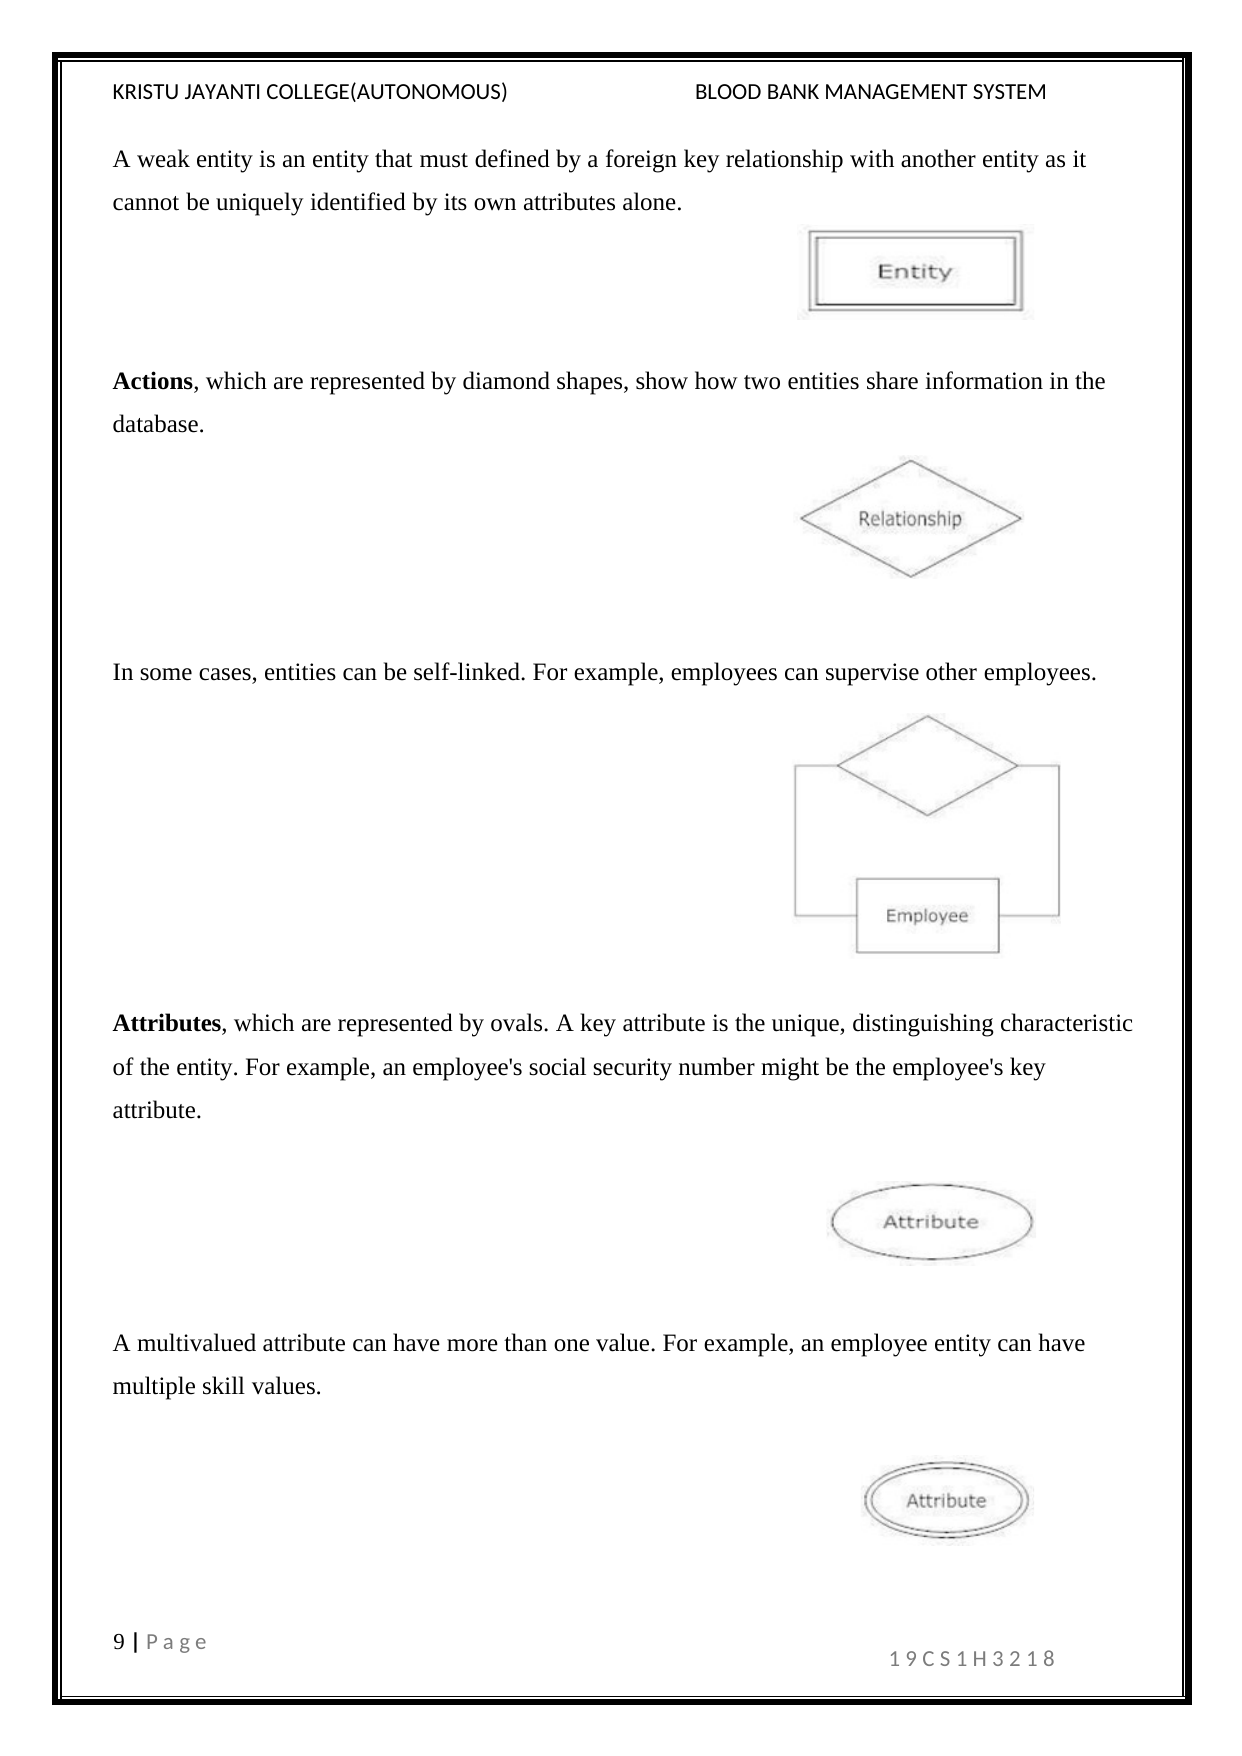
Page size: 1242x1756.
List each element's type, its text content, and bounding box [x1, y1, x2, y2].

text Attributes, which are represented by ovals. A key attribute is the unique, distinguishing characteristic of the entity. For example, an employee's social security number might be the employee's key attribute. [112, 1008, 1139, 1123]
picture [793, 455, 1025, 579]
text Actions, which are represented by diamond shapes, show how two entities share information in the database. [112, 366, 1175, 438]
picture [826, 1181, 1037, 1266]
text A multivalued attribute can have more than one value. For example, an employee entity can have multiple skill values. [112, 1328, 1086, 1400]
picture [860, 1455, 1035, 1546]
picture [797, 224, 1035, 320]
text In some cases, entities can be self-linked. For example, employees can supervise other employees. [112, 657, 1175, 686]
picture [791, 713, 1061, 959]
text A weak entity is an entity that must defined by a foreign key relationship with another entity as it cannot be uniquely identified by its own attributes alone. [112, 144, 1086, 216]
